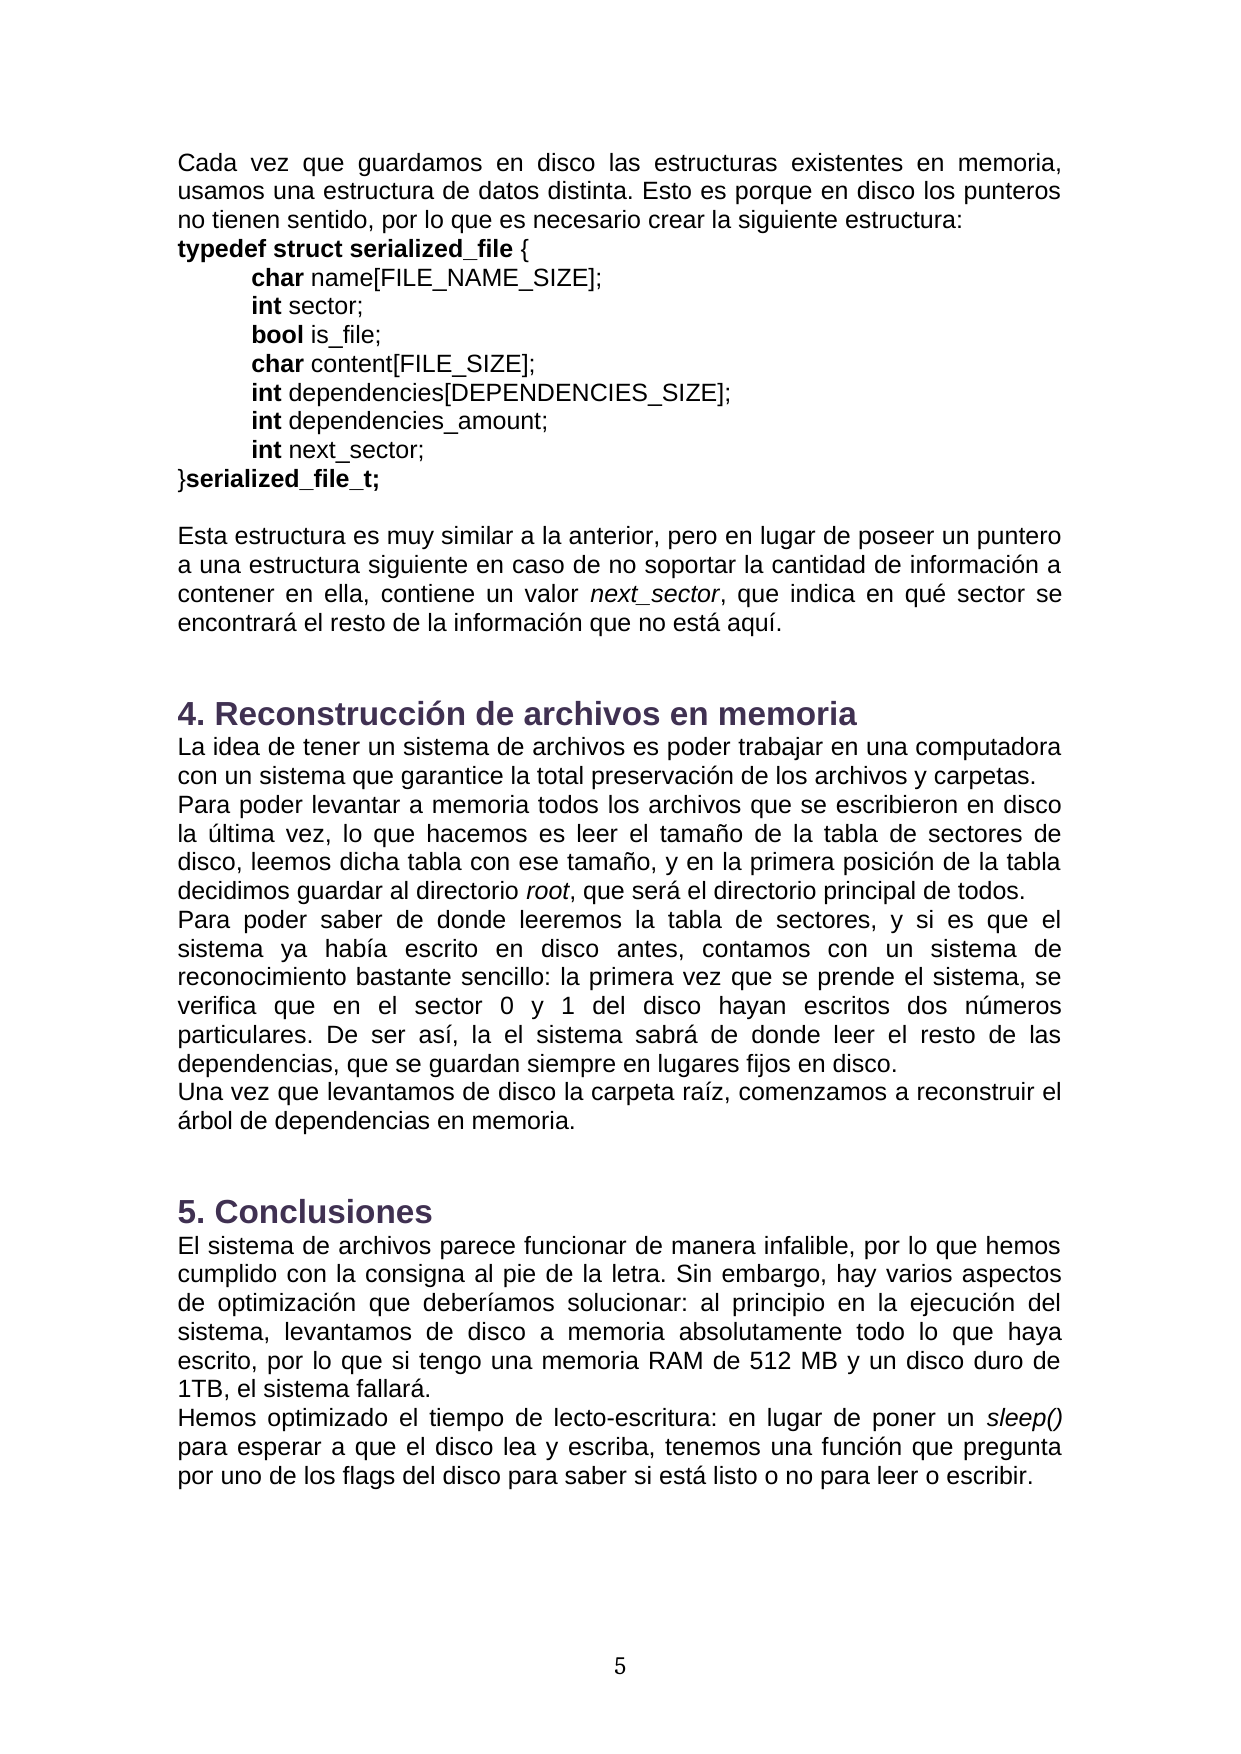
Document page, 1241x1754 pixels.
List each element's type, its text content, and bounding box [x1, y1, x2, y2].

text int sector; [177, 291, 1063, 320]
text Una vez que levantamos de disco la carpeta raíz, comenzamos a reconstruir el árbol de dependencias en memoria. [177, 1077, 1063, 1135]
text El sistema de archivos parece funcionar de manera infalible, por lo que hemos cumplido con la consigna al pie de la letra. Sin embargo, hay varios aspectos de optimización que deberíamos solucionar: al principio en la ejecución del sistema, levantamos de disco a memoria absolutamente todo lo que haya escrito, por lo que si tengo una memoria RAM de 512 MB y un disco duro de 1TB, el sistema fallará. [177, 1231, 1063, 1403]
text 5. Conclusiones [177, 1192, 1063, 1231]
text Para poder levantar a memoria todos los archivos que se escribieron en disco la última vez, lo que hacemos es leer el tamaño de la tabla de sectores de disco, leemos dicha tabla con ese tamaño, y en la primera posición de la tabla decidimos guardar al directorio root, que será el directorio principal de todos. [177, 790, 1063, 905]
text Cada vez que guardamos en disco las estructuras existentes en memoria, usamos una estructura de datos distinta. Esto es porque en disco los punteros no tienen sentido, por lo que es necesario crear la siguiente estructura: [177, 148, 1063, 234]
text Para poder saber de donde leeremos la tabla de sectores, y si es que el sistema ya había escrito en disco antes, contamos con un sistema de reconocimiento bastante sencillo: la primera vez que se prende el sistema, se verifica que en el sector 0 y 1 del disco hayan escritos dos números particulares. De ser así, la el sistema sabrá de donde leer el resto de las dependencias, que se guardan siempre en lugares fijos en disco. [177, 905, 1063, 1077]
text int dependencies[DEPENDENCIES_SIZE]; [177, 378, 1063, 406]
text 4. Reconstrucción de archivos en memoria [177, 694, 1063, 732]
text }serialized_file_t; [177, 464, 1063, 493]
text char name[FILE_NAME_SIZE]; [177, 263, 1063, 291]
text int next_sector; [177, 435, 1063, 464]
text Hemos optimizado el tiempo de lecto-escritura: en lugar de poner un sleep() para esperar a que el disco lea y escriba, tenemos una función que pregunta por uno de los flags del disco para saber si está listo o no para leer o escribir. [177, 1403, 1063, 1489]
text La idea de tener un sistema de archivos es poder trabajar en una computadora con un sistema que garantice la total preservación de los archivos y carpetas. [177, 732, 1063, 790]
text int dependencies_amount; [177, 406, 1063, 435]
text bool is_file; [177, 320, 1063, 349]
text char content[FILE_SIZE]; [177, 349, 1063, 378]
text Esta estructura es muy similar a la anterior, pero en lugar de poseer un puntero a una estructura siguiente en caso de no soportar la cantidad de información a contener en ella, contiene un valor next_sector, que indica en qué sector se encontrará el resto de la información que no está aquí. [177, 521, 1063, 636]
text typedef struct serialized_file { [177, 234, 1063, 263]
